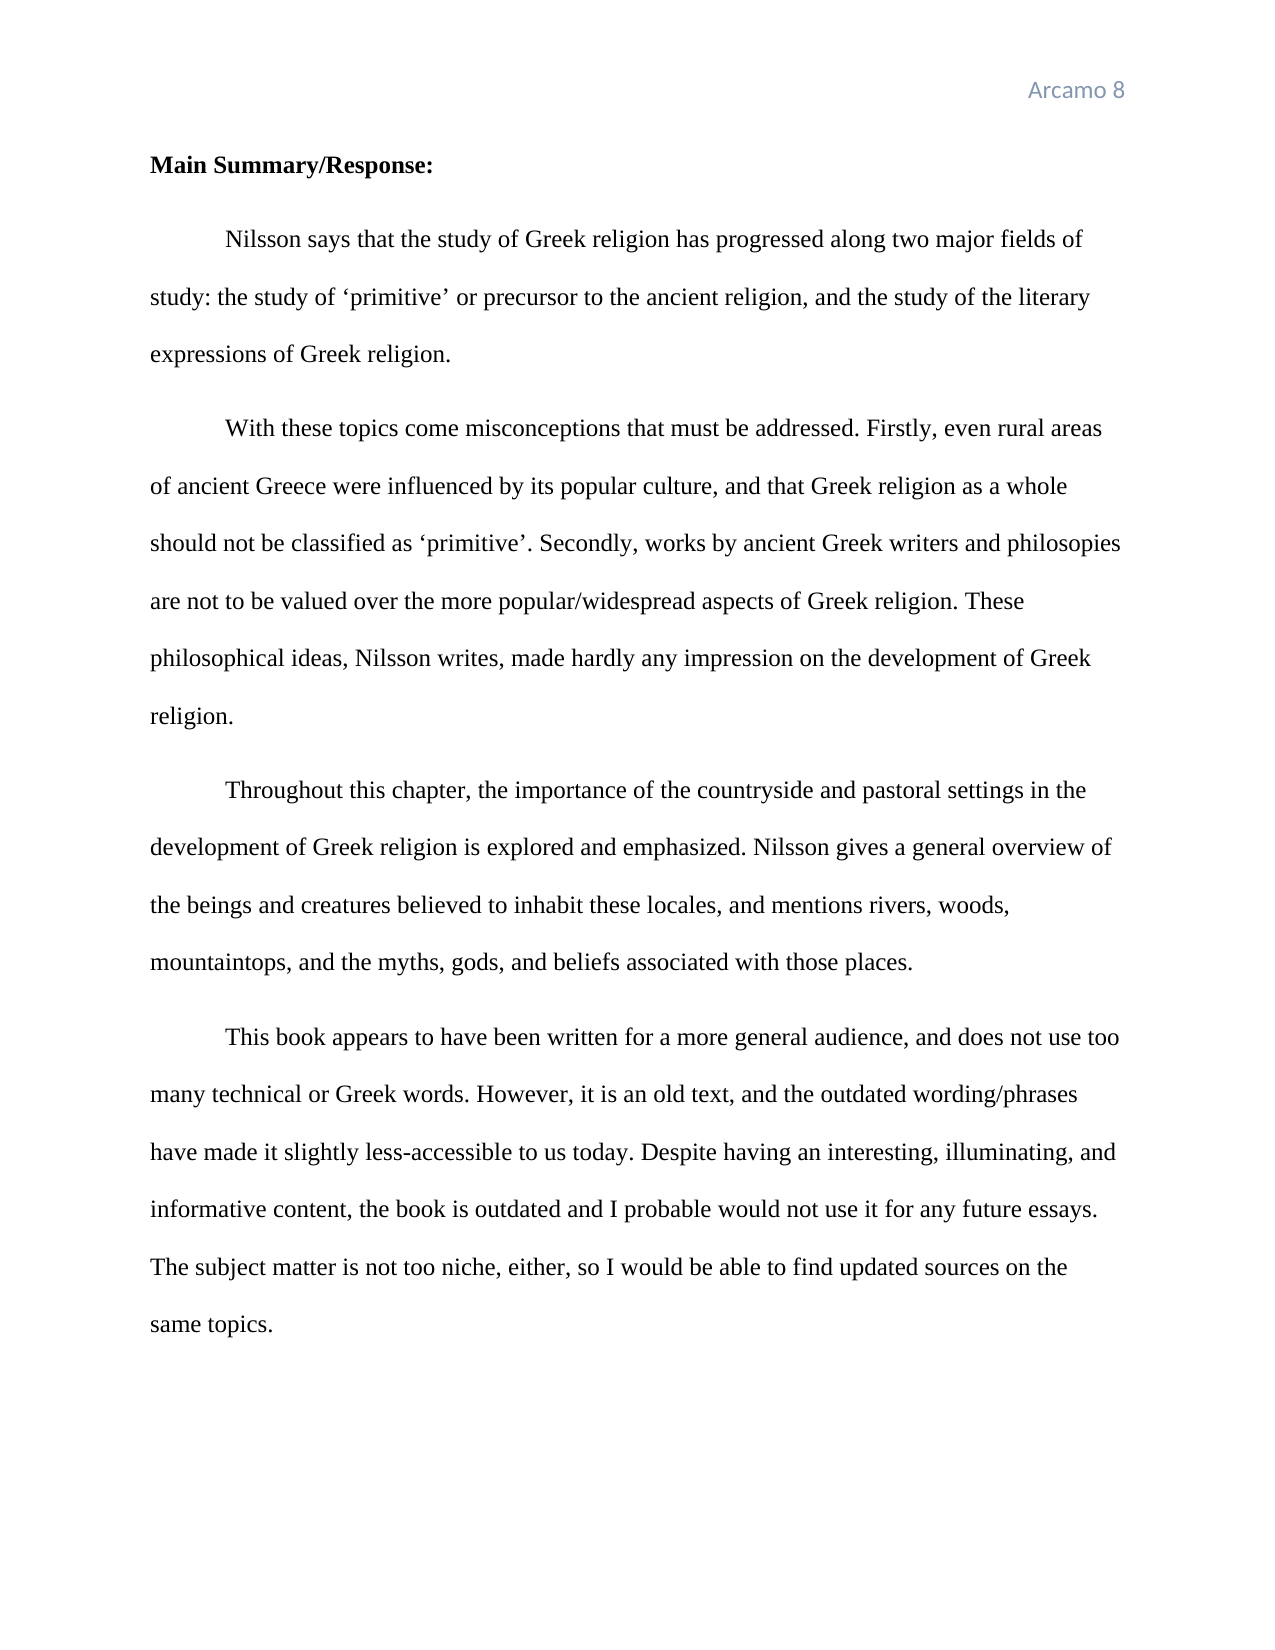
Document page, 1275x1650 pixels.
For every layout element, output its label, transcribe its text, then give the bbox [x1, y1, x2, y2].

text With these topics come misconceptions that must be addressed. Firstly, even rural areas of ancient Greece were influenced by its popular culture, and that Greek religion as a whole should not be classified as ‘primitive’. Secondly, works by ancient Greek writers and philosopies are not to be valued over the more popular/widespread aspects of Greek religion. These philosophical ideas, Nilsson writes, made hardly any impression on the development of Greek religion. [150, 413, 1125, 729]
text This book appears to have been written for a more general audience, and does not use too many technical or Greek words. However, it is an old text, and the outdated wording/phrases have made it slightly less-accessible to us today. Despite having an interesting, illuminating, and informative content, the book is outdated and I probable would not use it for any future essays. The subject matter is not too niche, either, so I would be able to find updated sources on the same topics. [150, 1022, 1125, 1338]
text Nilsson says that the study of Greek religion has progressed along two major fields of study: the study of ‘primitive’ or precursor to the ancient religion, and the study of the literary expressions of Greek religion. [150, 224, 1125, 368]
text Throughout this chapter, the importance of the countryside and pastoral settings in the development of Greek religion is explored and emphasized. Nilsson gives a general overview of the beings and creatures believed to inhabit these locales, and mentions rivers, woods, mountaintops, and the myths, gods, and beliefs associated with those places. [150, 775, 1125, 976]
text Main Summary/Response: [150, 150, 1125, 179]
